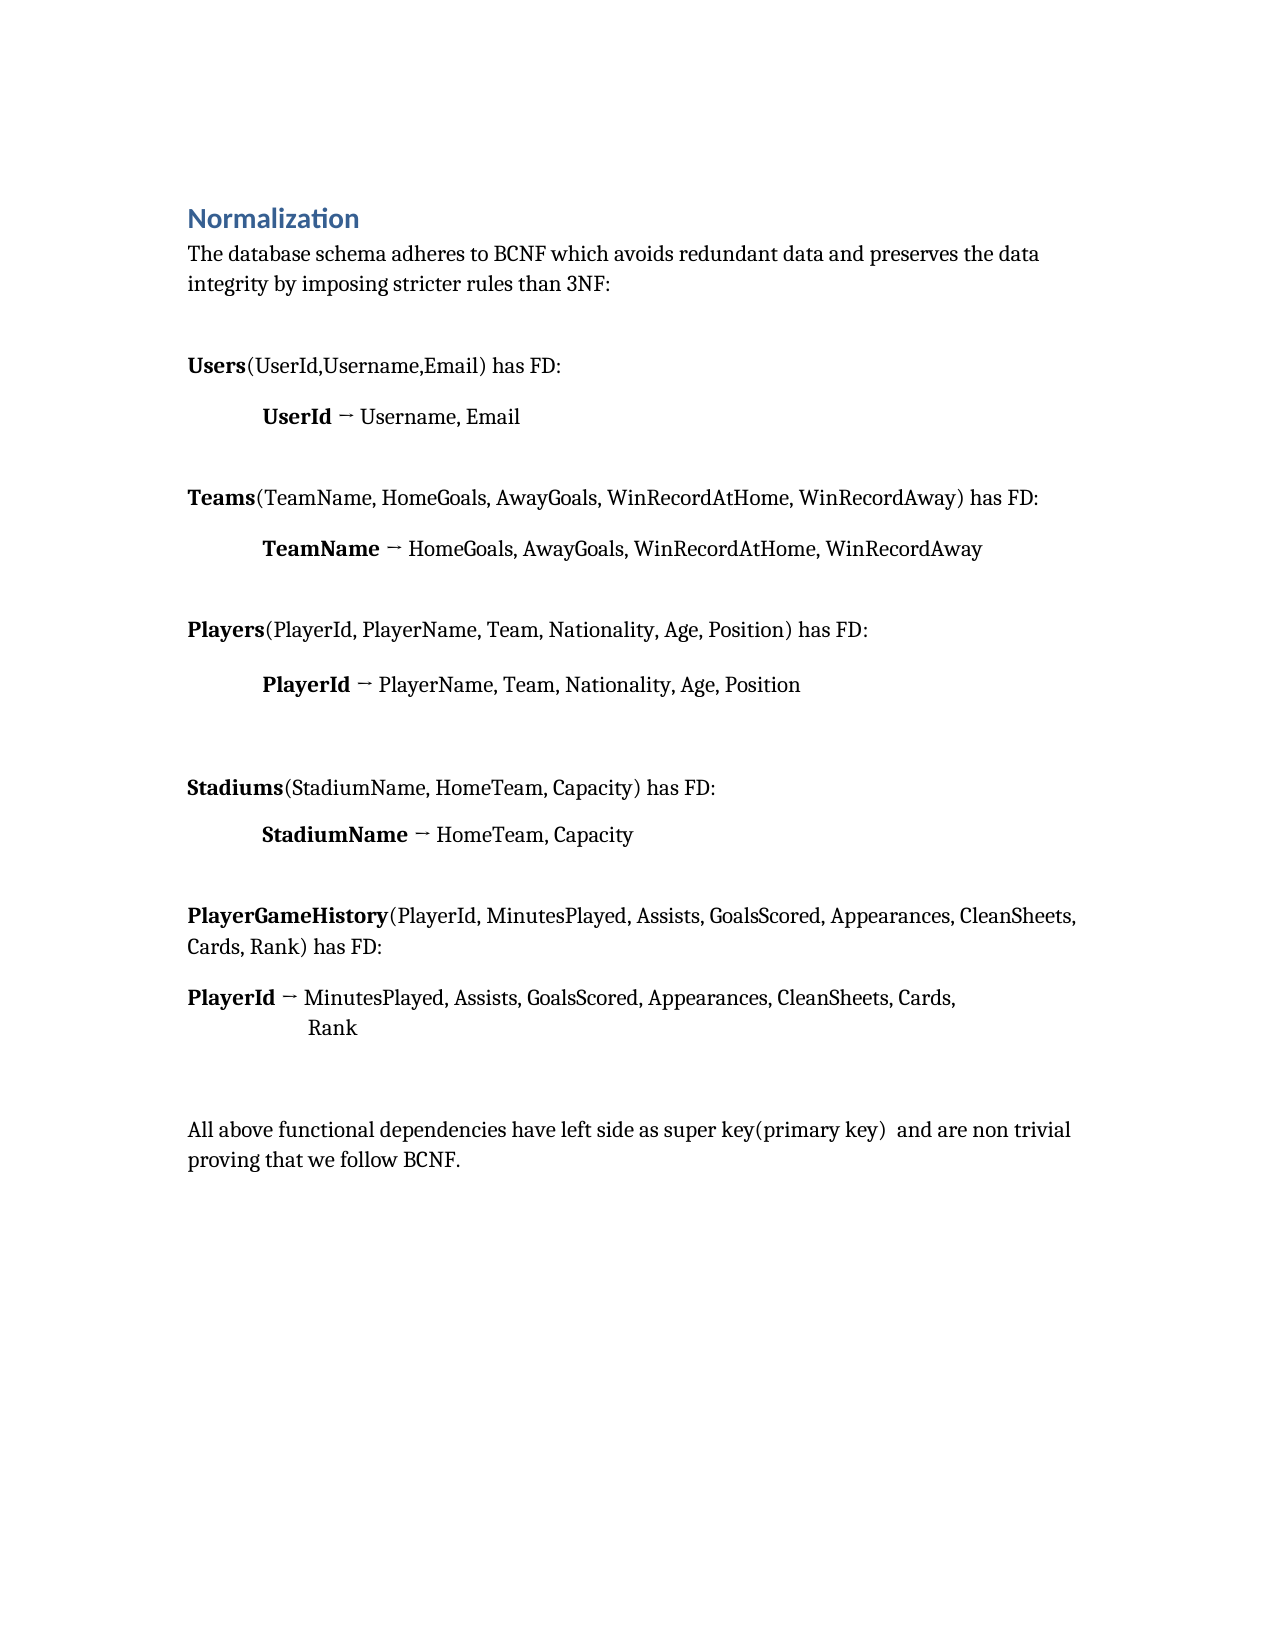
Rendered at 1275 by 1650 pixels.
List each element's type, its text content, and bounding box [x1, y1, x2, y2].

text All above functional dependencies have left side as super key(primary key) and are non trivial proving that we follow BCNF. [187, 1117, 1087, 1173]
text Users(UserId,Username,Email) has FD: [187, 322, 1087, 379]
subtitle Normalization [187, 200, 1087, 236]
text PlayerId → PlayerName, Team, Nationality, Age, Position [187, 672, 1087, 698]
text PlayerId → MinutesPlayed, Assists, GoalsScored, Appearances, CleanSheets, Cards, Rank [187, 984, 1087, 1041]
text UserId → Username, Email [187, 403, 1087, 430]
text TeamName → HomeGoals, AwayGoals, WinRecordAtHome, WinRecordAway [187, 536, 1087, 562]
text StadiumName → HomeTeam, Capacity [187, 822, 1087, 848]
text PlayerGameHistory(PlayerId, MinutesPlayed, Assists, GoalsScored, Appearances, CleanSheets, Cards, Rank) has FD: [187, 873, 1087, 960]
text Stadiums(StadiumName, HomeTeam, Capacity) has FD: [187, 775, 1087, 801]
text Teams(TeamName, HomeGoals, AwayGoals, WinRecordAtHome, WinRecordAway) has FD: [187, 454, 1087, 511]
text Players(PlayerId, PlayerName, Team, Nationality, Age, Position) has FD: [187, 587, 1087, 643]
text The database schema adheres to BCNF which avoids redundant data and preserves the data integrity by imposing stricter rules than 3NF: [187, 241, 1087, 297]
